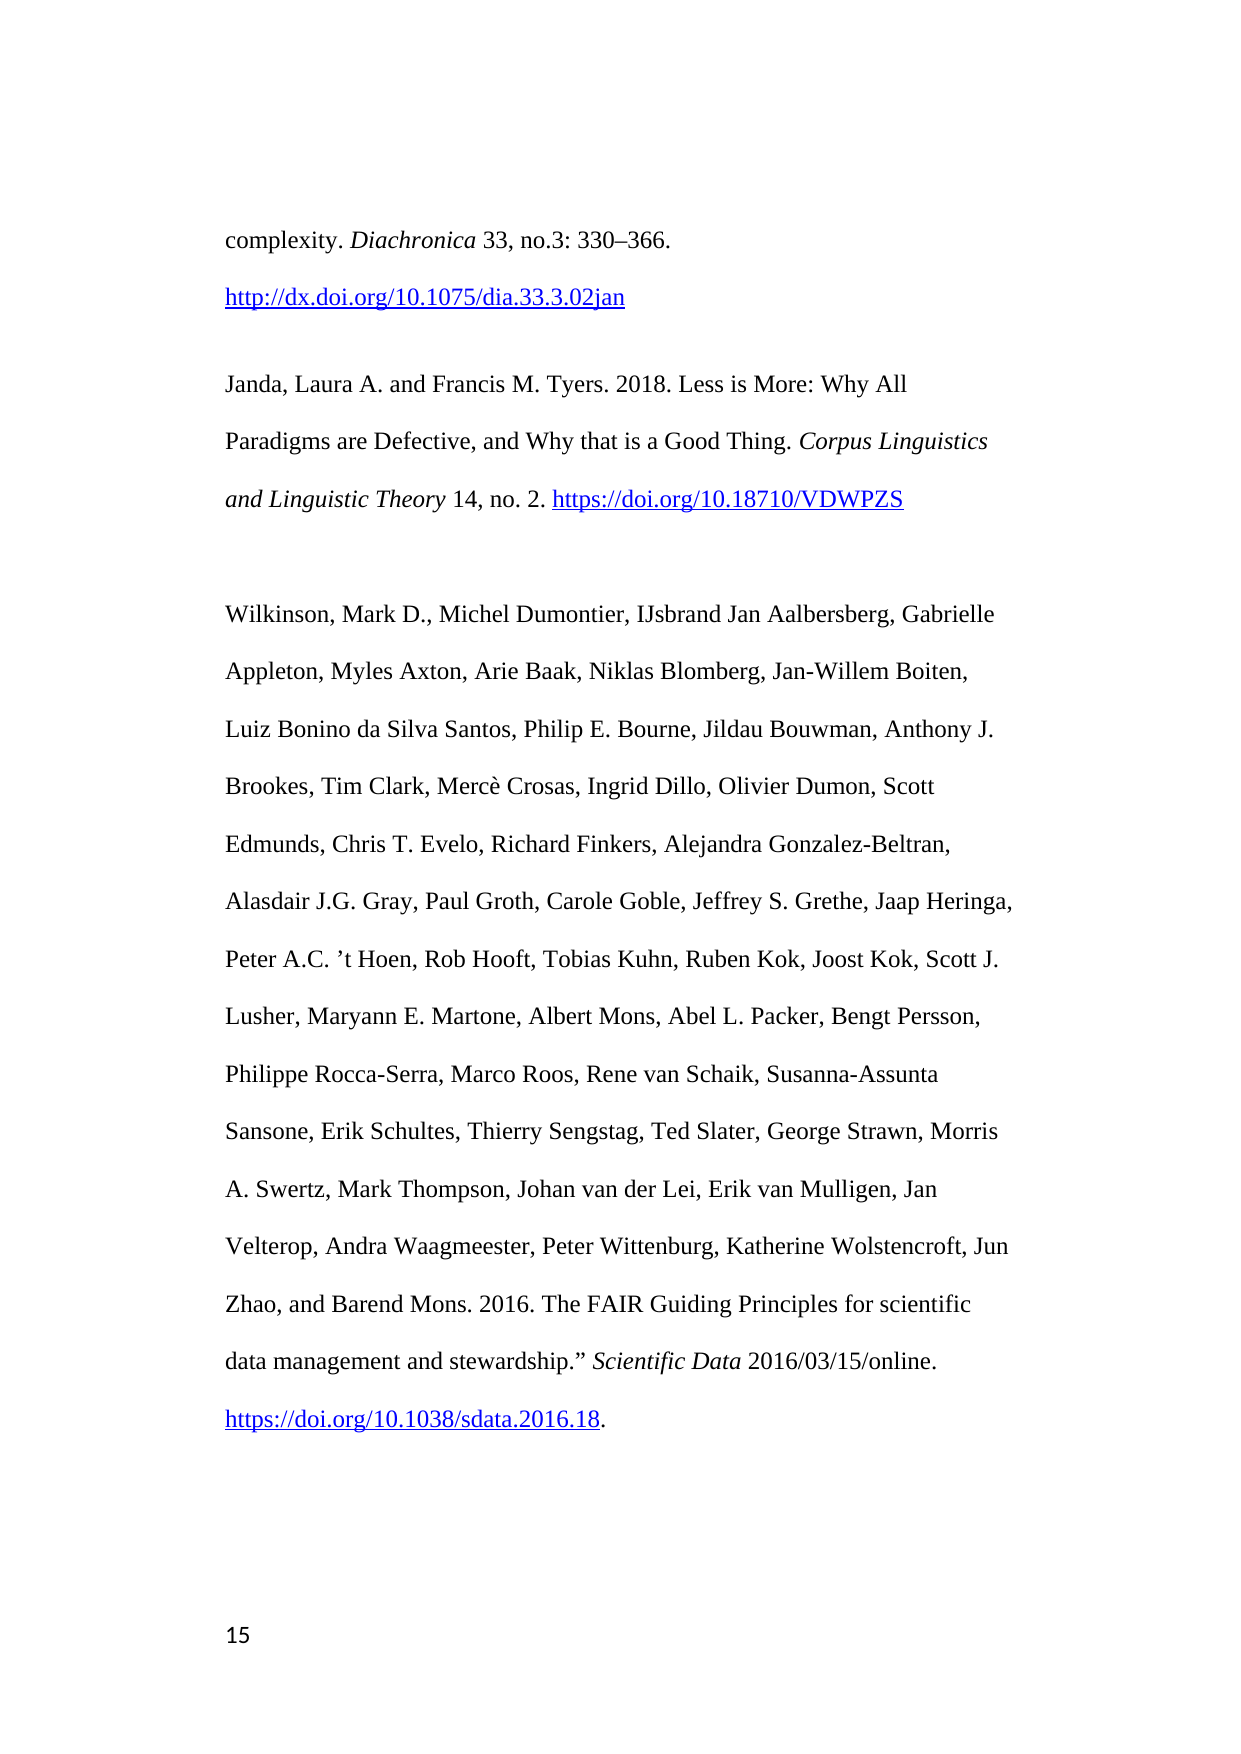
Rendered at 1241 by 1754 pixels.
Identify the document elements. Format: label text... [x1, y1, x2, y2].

text Wilkinson, Mark D., Michel Dumontier, IJsbrand Jan Aalbersberg, Gabrielle Appleton, Myles Axton, Arie Baak, Niklas Blomberg, Jan-Willem Boiten, Luiz Bonino da Silva Santos, Philip E. Bourne, Jildau Bouwman, Anthony J. Brookes, Tim Clark, Mercè Crosas, Ingrid Dillo, Olivier Dumon, Scott Edmunds, Chris T. Evelo, Richard Finkers, Alejandra Gonzalez-Beltran, Alasdair J.G. Gray, Paul Groth, Carole Goble, Jeffrey S. Grethe, Jaap Heringa, Peter A.C. ’t Hoen, Rob Hooft, Tobias Kuhn, Ruben Kok, Joost Kok, Scott J. Lusher, Maryann E. Martone, Albert Mons, Abel L. Packer, Bengt Persson, Philippe Rocca-Serra, Marco Roos, Rene van Schaik, Susanna-Assunta Sansone, Erik Schultes, Thierry Sengstag, Ted Slater, George Strawn, Morris A. Swertz, Mark Thompson, Johan van der Lei, Erik van Mulligen, Jan Velterop, Andra Waagmeester, Peter Wittenburg, Katherine Wolstencroft, Jun Zhao, and Barend Mons. 2016. The FAIR Guiding Principles for scientific data management and stewardship.” Scientific Data 2016/03/15/online. https://doi.org/10.1038/sdata.2016.18. [225, 599, 1015, 1432]
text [225, 225, 1015, 311]
text Janda, Laura A. and Francis M. Tyers. 2018. Less is More: Why All Paradigms are Defective, and Why that is a Good Thing. Corpus Linguistics and Linguistic Theory 14, no. 2. https://doi.org/10.18710/VDWPZS [225, 369, 1015, 512]
